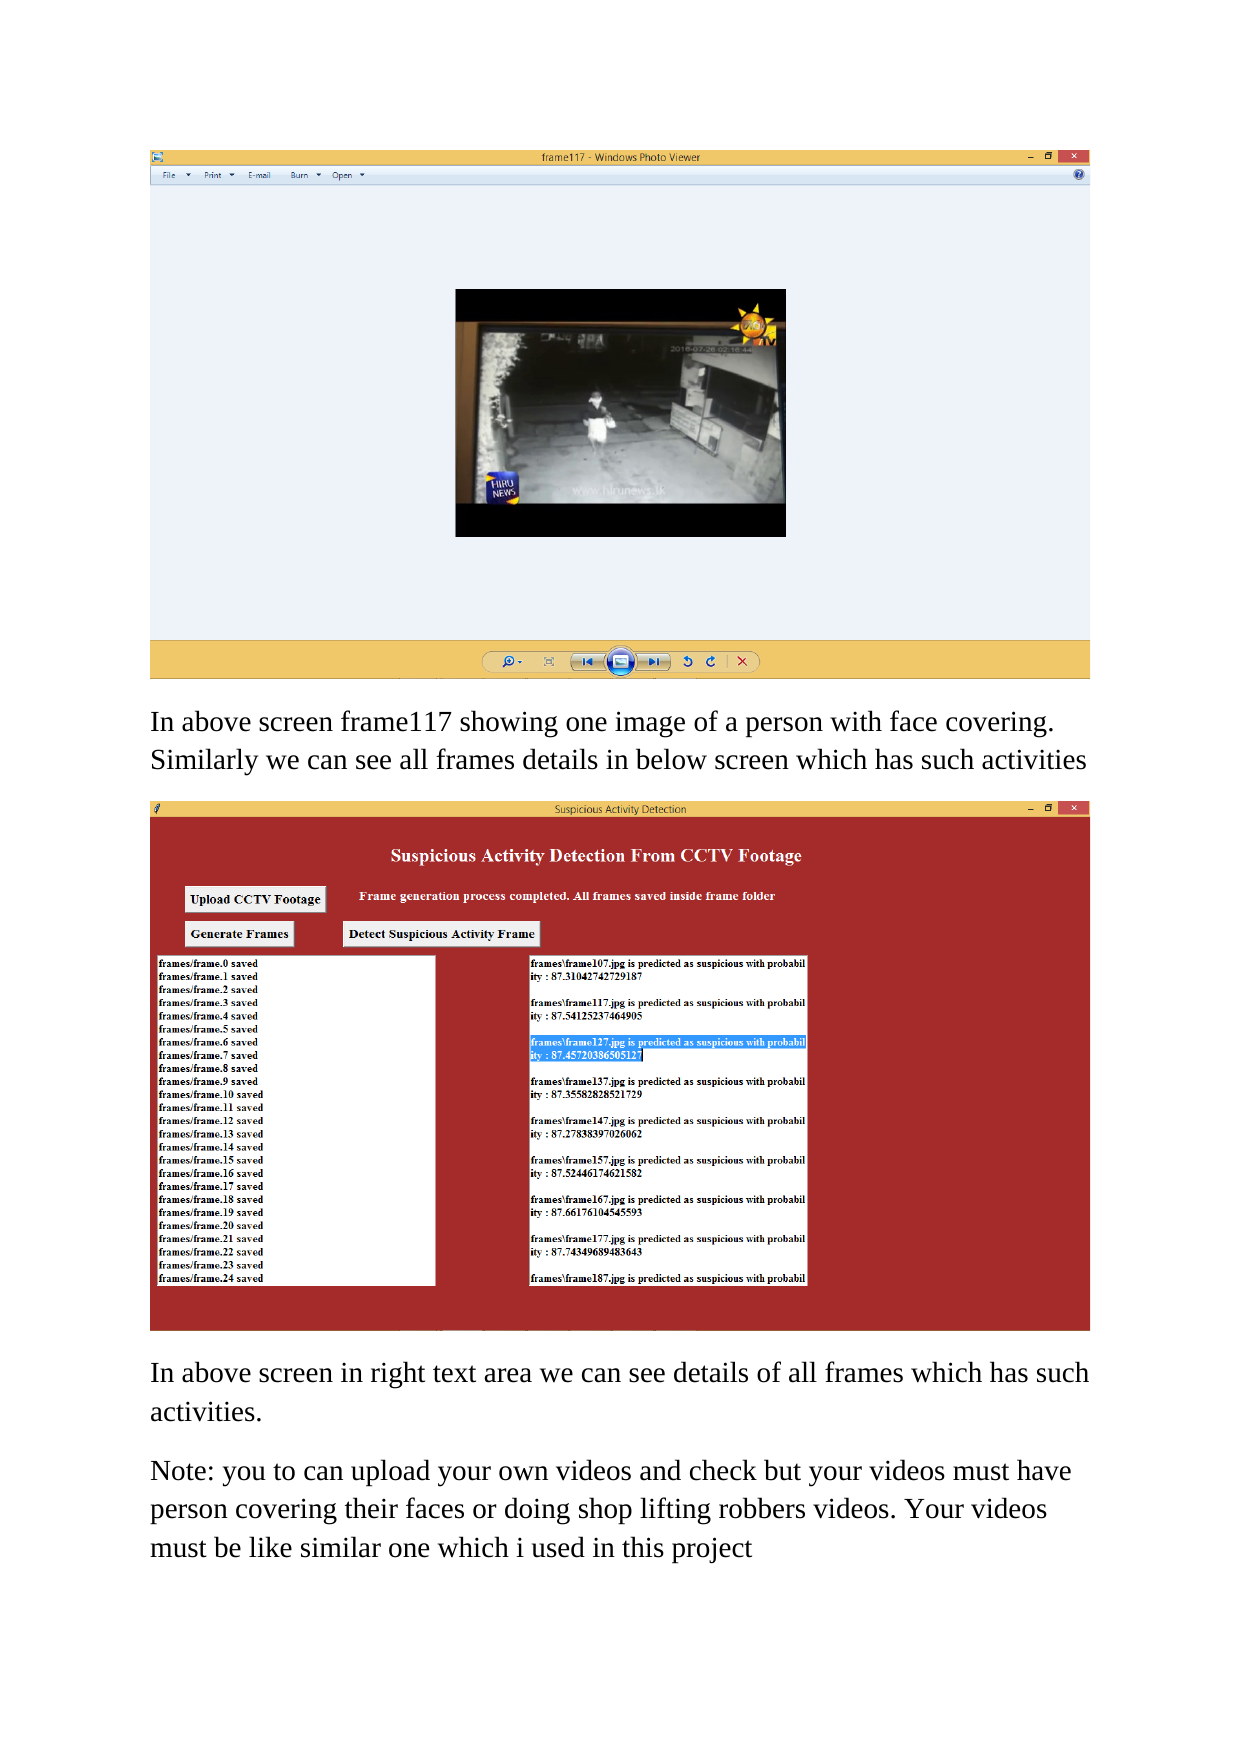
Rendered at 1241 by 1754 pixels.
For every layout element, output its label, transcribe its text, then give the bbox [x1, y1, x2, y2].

picture [150, 801, 1091, 1331]
text In above screen frame117 showing one image of a person with face covering. Similarly we can see all frames details in below screen which has such activities [150, 704, 1090, 776]
picture [150, 150, 1091, 679]
text In above screen in right text area we can see details of all frames which has such activities. [150, 1355, 1090, 1427]
text Note: you to can upload your own videos and check but your videos must have person covering their faces or doing shop lifting robbers videos. Your videos must be like similar one which i used in this project [150, 1453, 1090, 1564]
